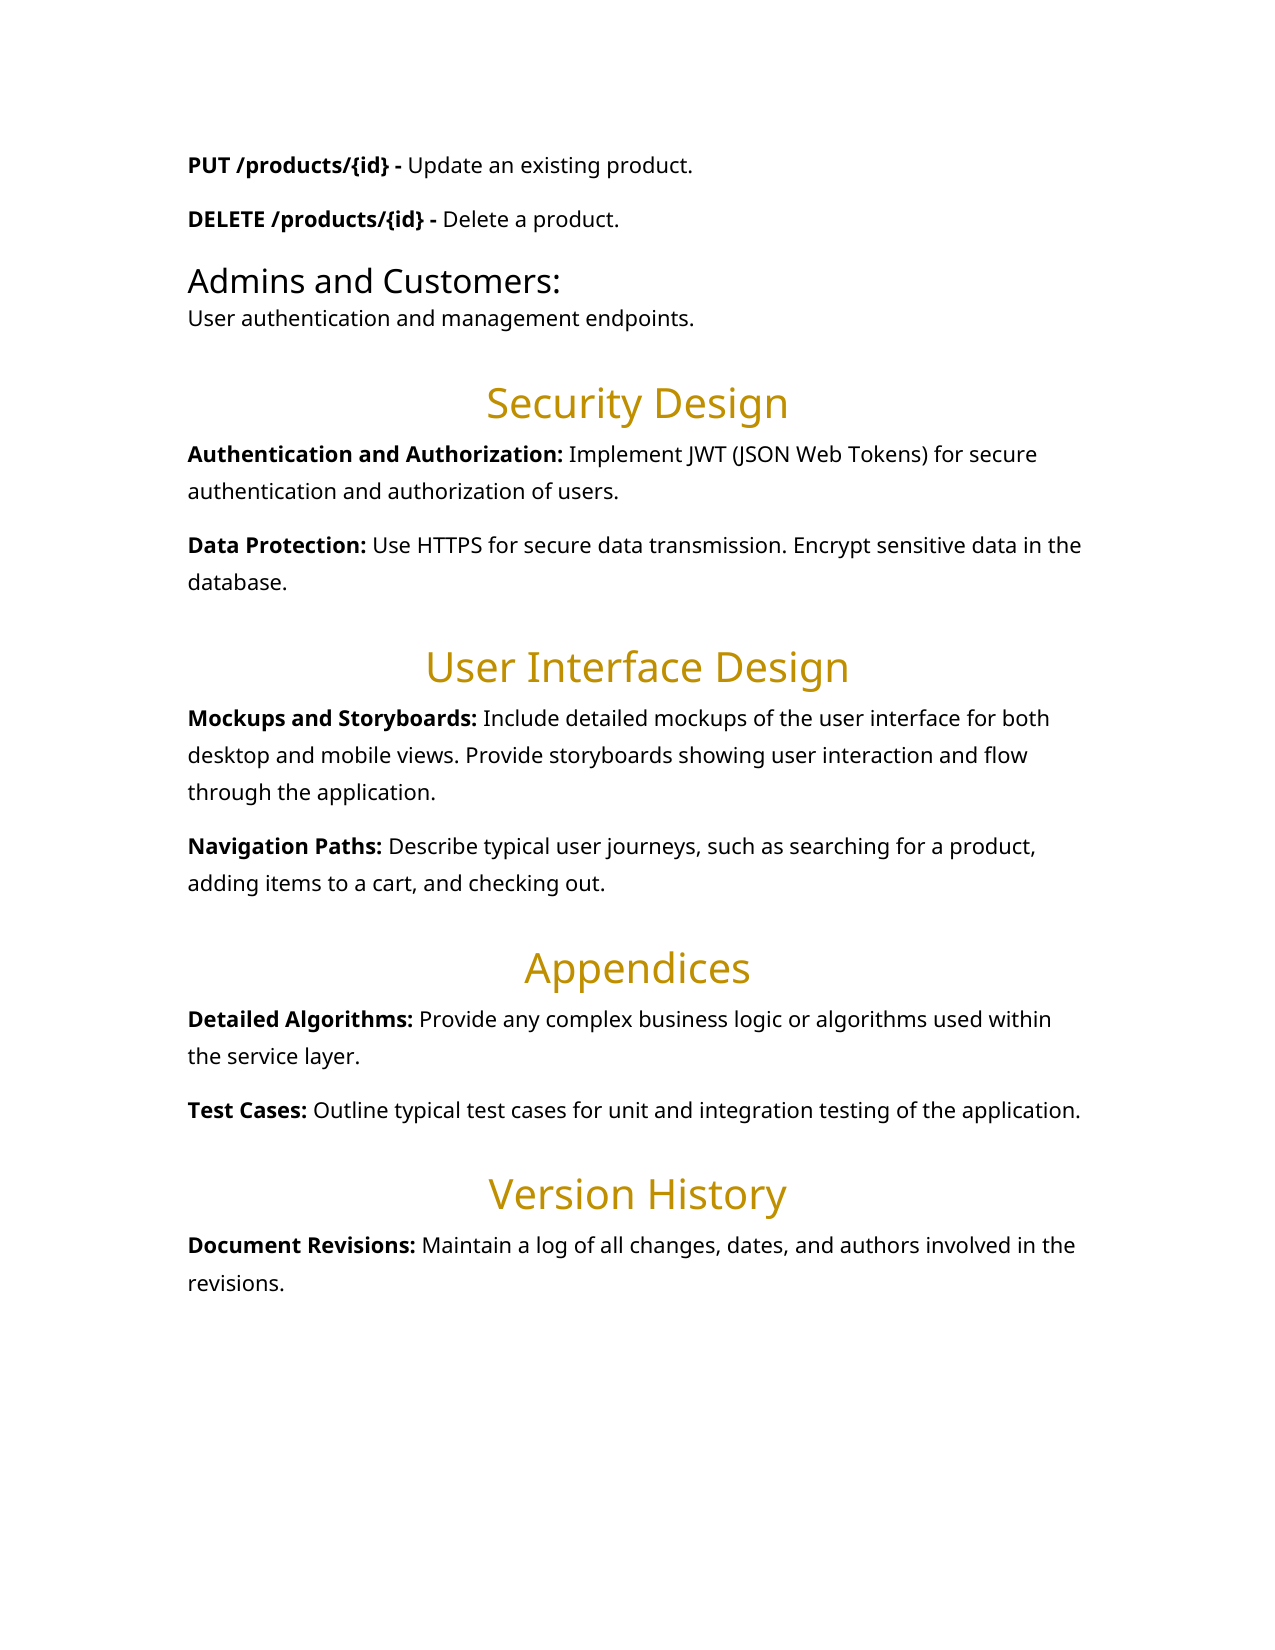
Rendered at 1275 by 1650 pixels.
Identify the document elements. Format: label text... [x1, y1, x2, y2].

text Test Cases: Outline typical test cases for unit and integration testing of the application. [187, 1095, 1087, 1124]
text User authentication and management endpoints. [187, 303, 1087, 333]
text DELETE /products/{id} - Delete a product. [187, 204, 1087, 234]
text Mockups and Storyboards: Include detailed mockups of the user interface for both desktop and mobile views. Provide storyboards showing user interaction and flow through the application. [187, 703, 1087, 807]
text Data Protection: Use HTTPS for secure data transmission. Encrypt sensitive data in the database. [187, 530, 1087, 597]
text Authentication and Authorization: Implement JWT (JSON Web Tokens) for secure authentication and authorization of users. [187, 439, 1087, 506]
text Navigation Paths: Describe typical user journeys, such as searching for a product, adding items to a cart, and checking out. [187, 831, 1087, 898]
subtitle Appendices [187, 938, 1087, 995]
subtitle Version History [187, 1165, 1087, 1222]
text Document Revisions: Maintain a log of all changes, dates, and authors involved in the revisions. [187, 1230, 1087, 1297]
subtitle User Interface Design [187, 637, 1087, 694]
subtitle Security Design [187, 374, 1087, 430]
text Detailed Algorithms: Provide any complex business logic or algorithms used within the service layer. [187, 1004, 1087, 1071]
subtitle Admins and Customers: [187, 258, 1087, 303]
text PUT /products/{id} - Update an existing product. [187, 150, 1087, 180]
